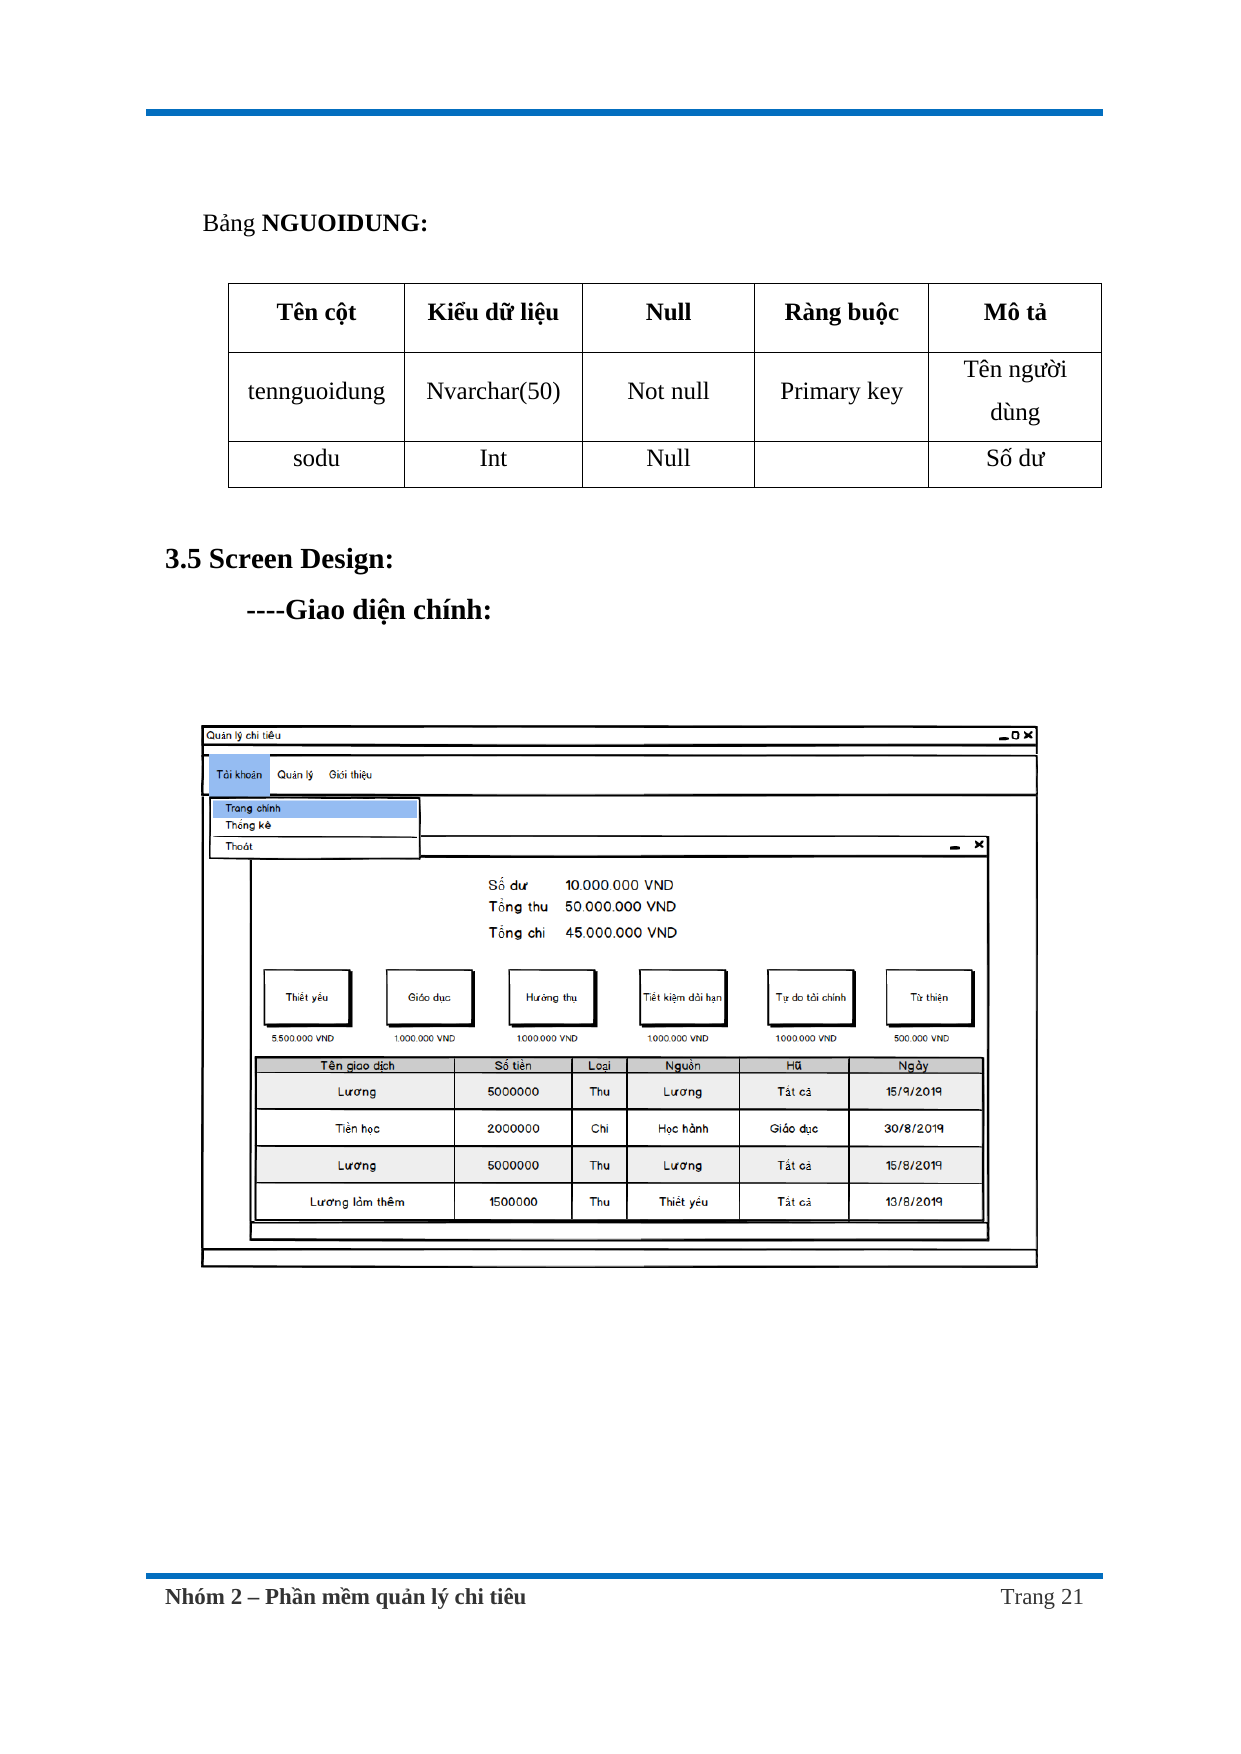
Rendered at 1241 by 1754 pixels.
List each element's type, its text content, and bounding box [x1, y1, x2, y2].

table_cell Primary key [755, 353, 928, 441]
table_cell Nvarchar(50) [405, 353, 582, 441]
table_cell Int [405, 442, 582, 487]
table_cell [755, 442, 928, 487]
table_cell sodu [229, 442, 404, 487]
list Bảng NGUOIDUNG: [202, 208, 1090, 237]
table_cell Tên người dùng [929, 353, 1101, 441]
table_header Mô tả [929, 284, 1101, 352]
picture [201, 725, 1038, 1268]
table_cell Null [583, 442, 754, 487]
table_header Ràng buộc [755, 284, 928, 352]
text 3.5 Screen Design: [165, 541, 1090, 574]
table_header Null [583, 284, 754, 352]
table_header Tên cột [229, 284, 404, 352]
table_cell Số dư [929, 442, 1101, 487]
table_header Kiểu dữ liệu [405, 284, 582, 352]
table_cell tennguoidung [229, 353, 404, 441]
table_cell Not null [583, 353, 754, 441]
text ----Giao diện chính: [246, 592, 1090, 626]
